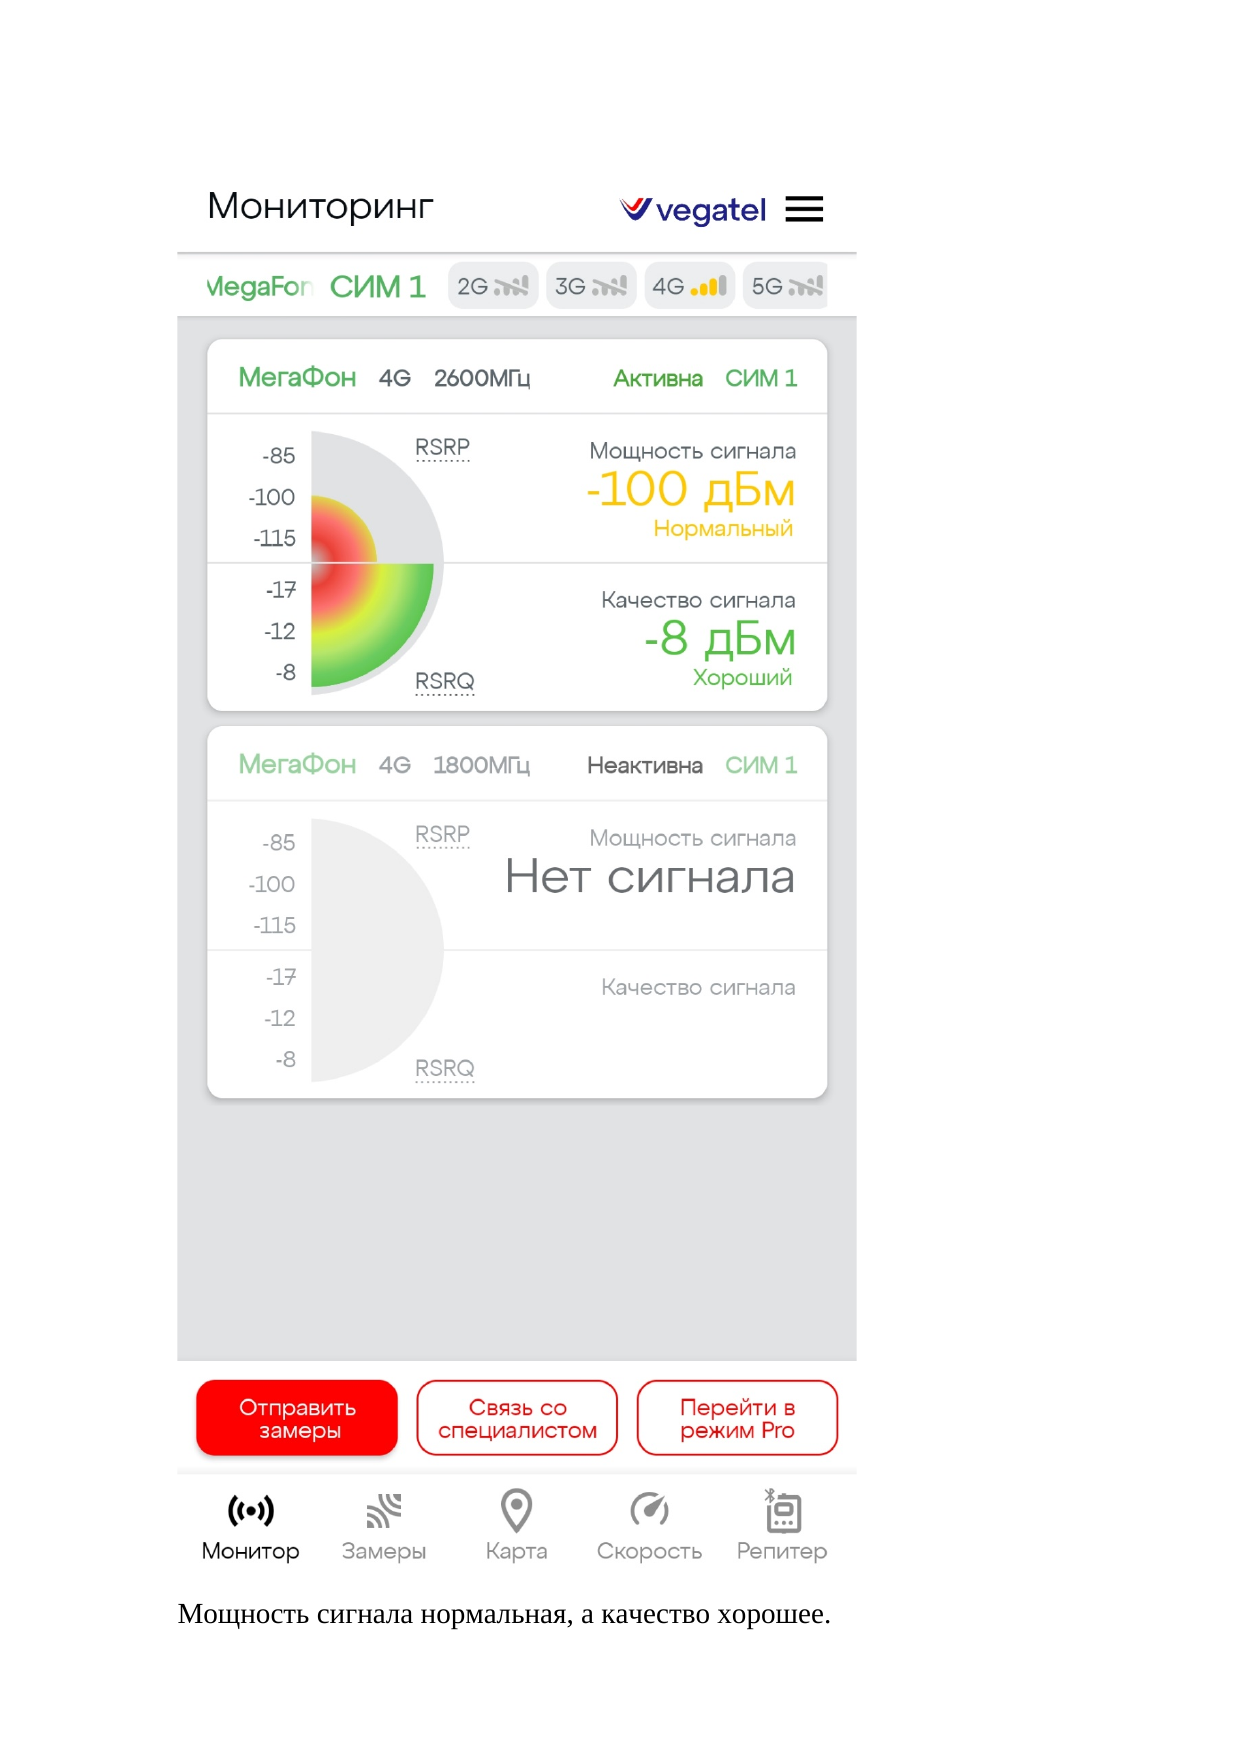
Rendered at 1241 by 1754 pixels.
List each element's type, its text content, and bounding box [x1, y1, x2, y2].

picture [177, 170, 857, 1579]
text Мощность сигнала нормальная, а качество хорошее. [177, 1596, 1152, 1630]
